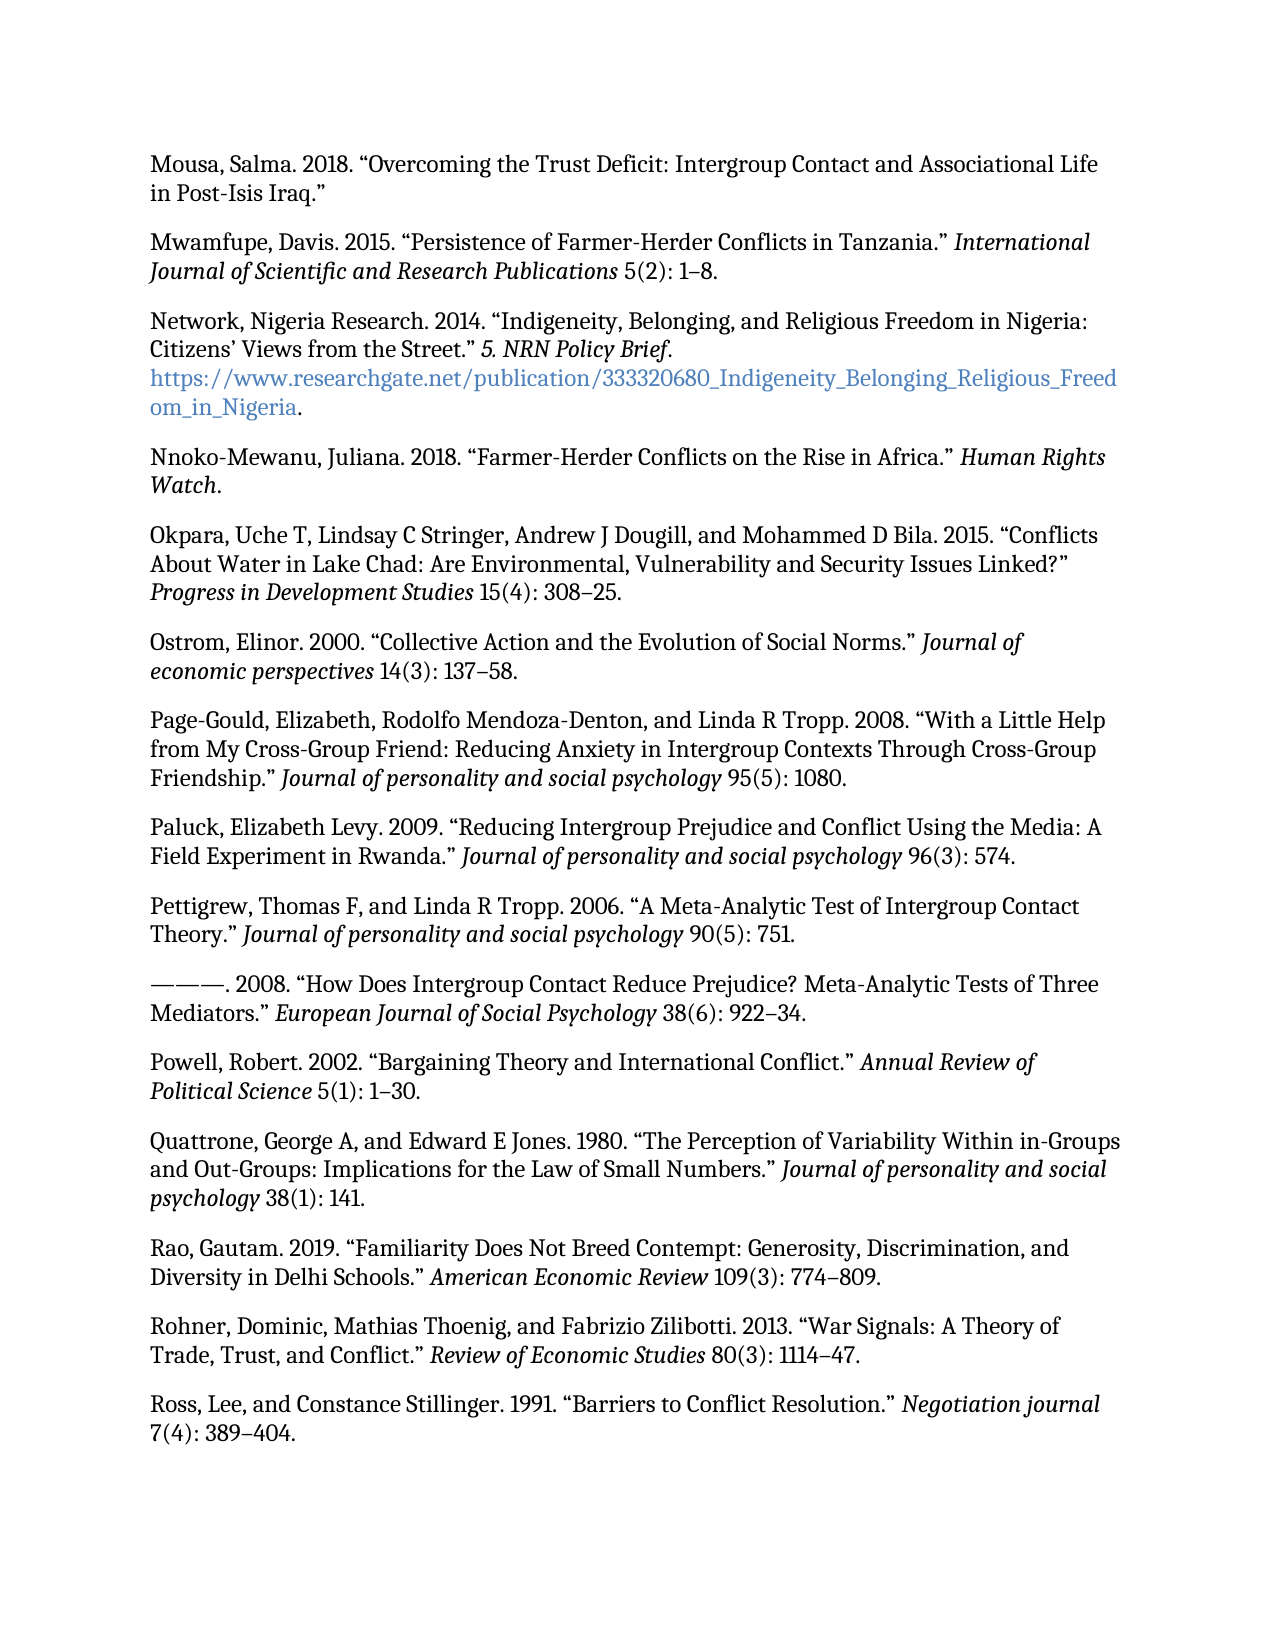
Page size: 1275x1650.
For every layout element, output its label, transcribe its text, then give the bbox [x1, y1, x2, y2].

text ———. 2008. “How Does Intergroup Contact Reduce Prejudice? Meta-Analytic Tests of Three Mediators.” European Journal of Social Psychology 38(6): 922–34. [150, 970, 1125, 1027]
text Nnoko-Mewanu, Juliana. 2018. “Farmer-Herder Conflicts on the Rise in Africa.” Human Rights Watch. [150, 442, 1125, 500]
text Ross, Lee, and Constance Stillinger. 1991. “Barriers to Conflict Resolution.” Negotiation journal 7(4): 389–404. [150, 1390, 1125, 1448]
text Mousa, Salma. 2018. “Overcoming the Trust Deficit: Intergroup Contact and Associational Life in Post-Isis Iraq.” [150, 150, 1125, 207]
text Pettigrew, Thomas F, and Linda R Tropp. 2006. “A Meta-Analytic Test of Intergroup Contact Theory.” Journal of personality and social psychology 90(5): 751. [150, 892, 1125, 949]
text Rao, Gautam. 2019. “Familiarity Does Not Breed Contempt: Generosity, Discrimination, and Diversity in Delhi Schools.” American Economic Review 109(3): 774–809. [150, 1234, 1125, 1291]
text Mwamfupe, Davis. 2015. “Persistence of Farmer-Herder Conflicts in Tanzania.” International Journal of Scientific and Research Publications 5(2): 1–8. [150, 228, 1125, 286]
text Okpara, Uche T, Lindsay C Stringer, Andrew J Dougill, and Mohammed D Bila. 2015. “Conflicts About Water in Lake Chad: Are Environmental, Vulnerability and Security Issues Linked?” Progress in Development Studies 15(4): 308–25. [150, 521, 1125, 607]
text Rohner, Dominic, Mathias Thoenig, and Fabrizio Zilibotti. 2013. “War Signals: A Theory of Trade, Trust, and Conflict.” Review of Economic Studies 80(3): 1114–47. [150, 1312, 1125, 1369]
text Network, Nigeria Research. 2014. “Indigeneity, Belonging, and Religious Freedom in Nigeria: Citizens’ Views from the Street.” 5. NRN Policy Brief. https://www.researchgate.net/publication/333320680_Indigeneity_Belonging_Religious_Freedom_in_Nigeria. [150, 307, 1125, 422]
text Quattrone, George A, and Edward E Jones. 1980. “The Perception of Variability Within in-Groups and Out-Groups: Implications for the Law of Small Numbers.” Journal of personality and social psychology 38(1): 141. [150, 1127, 1125, 1213]
text Paluck, Elizabeth Levy. 2009. “Reducing Intergroup Prejudice and Conflict Using the Media: A Field Experiment in Rwanda.” Journal of personality and social psychology 96(3): 574. [150, 813, 1125, 871]
text Page-Gould, Elizabeth, Rodolfo Mendoza-Denton, and Linda R Tropp. 2008. “With a Little Help from My Cross-Group Friend: Reducing Anxiety in Intergroup Contexts Through Cross-Group Friendship.” Journal of personality and social psychology 95(5): 1080. [150, 706, 1125, 792]
text Powell, Robert. 2002. “Bargaining Theory and International Conflict.” Annual Review of Political Science 5(1): 1–30. [150, 1048, 1125, 1106]
text Ostrom, Elinor. 2000. “Collective Action and the Evolution of Social Norms.” Journal of economic perspectives 14(3): 137–58. [150, 628, 1125, 685]
